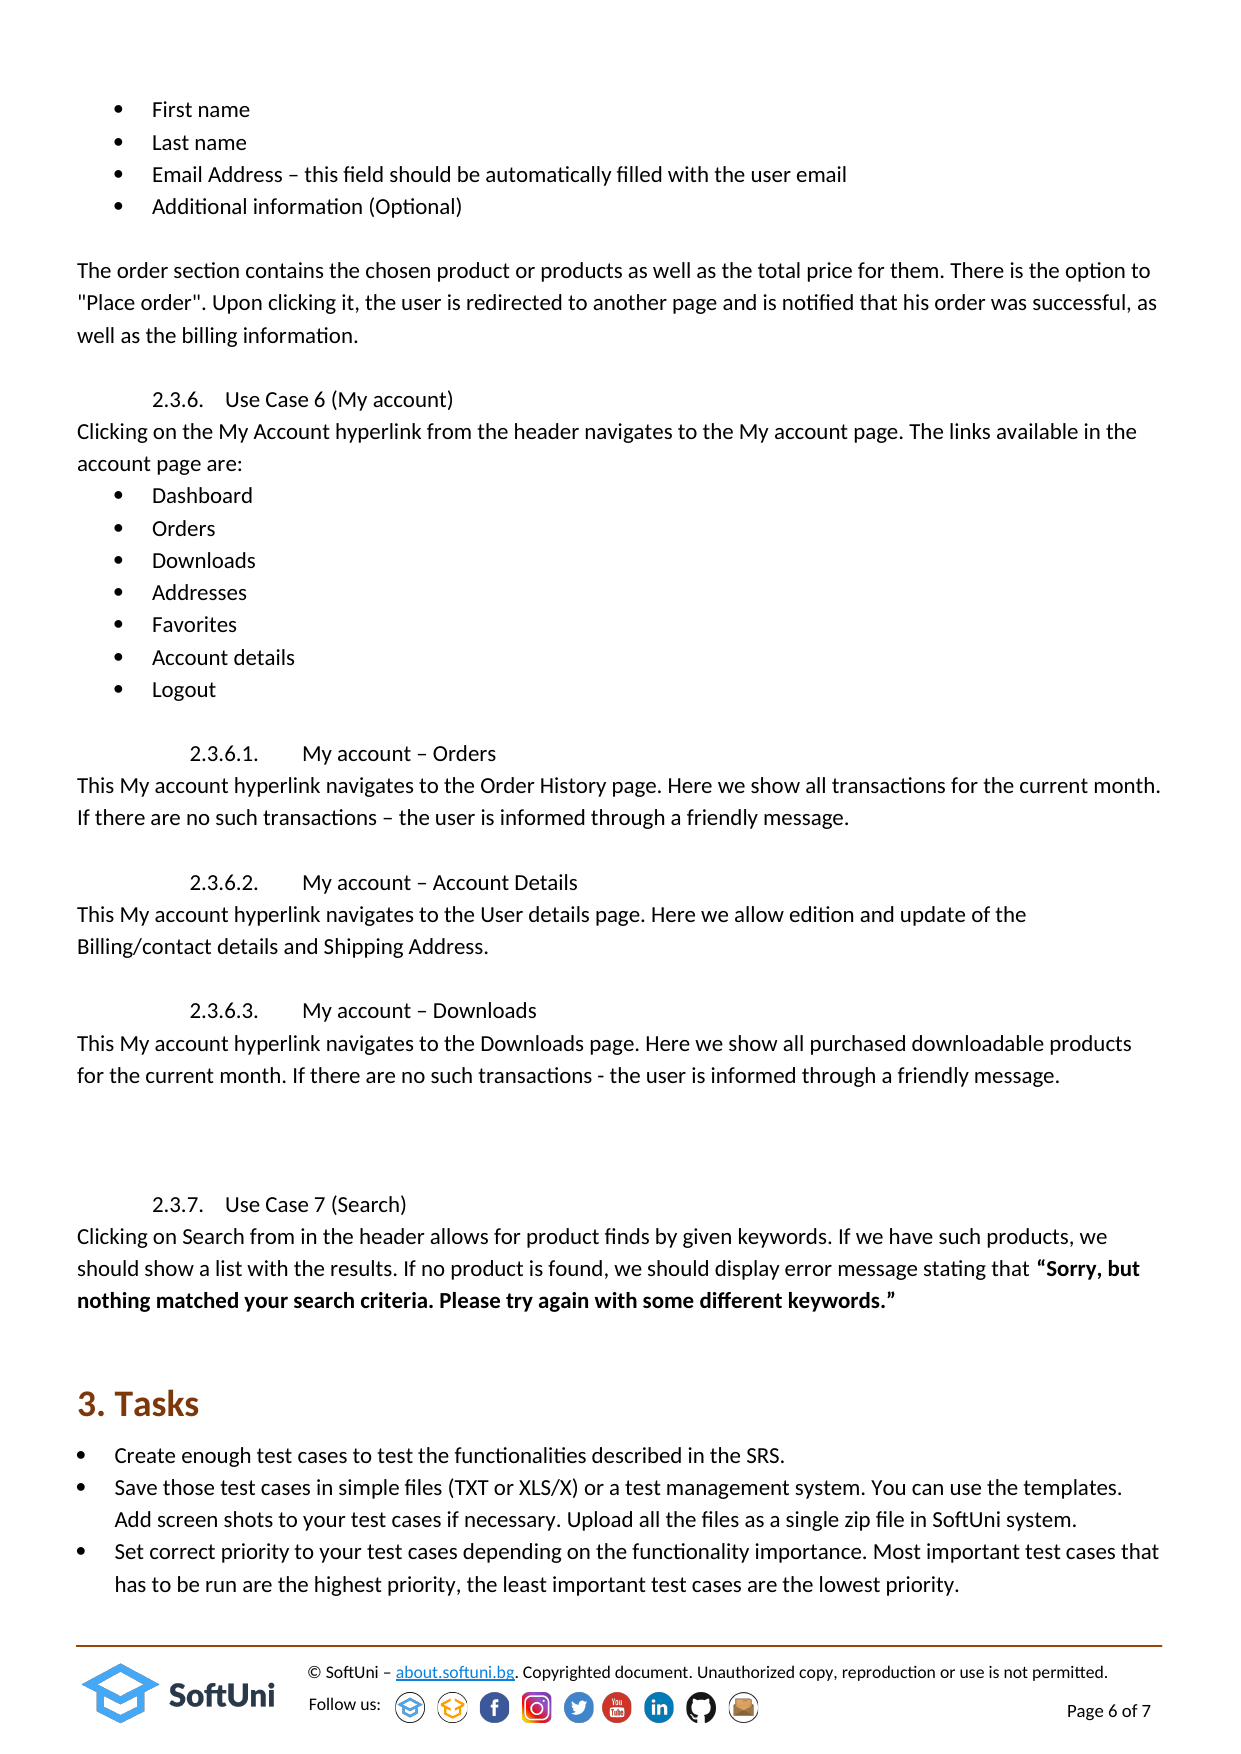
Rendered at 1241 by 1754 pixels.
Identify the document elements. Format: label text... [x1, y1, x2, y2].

picture [75, 1658, 281, 1729]
list Use Case 7 (Search) [152, 1190, 1163, 1218]
list Downloads [114, 546, 1163, 574]
picture [395, 1692, 425, 1723]
list My account – Orders [189, 739, 1163, 767]
picture [728, 1692, 759, 1723]
text Clicking on Search from in the header allows for product finds by given keywords. If we have such products, we should show a list with the results. If no product is found, we should display error message stating that “Sorry, but nothing matched your search criteria. Please try again with some different keywords.” [77, 1222, 1163, 1314]
picture [665, 1714, 674, 1723]
list Favorites [114, 610, 1163, 638]
list Additional information (Optional) [114, 192, 1163, 220]
picture [564, 1692, 594, 1723]
list My account – Downloads [189, 997, 1163, 1025]
list My account – Account Details [189, 868, 1163, 896]
list First name [114, 95, 1163, 123]
picture [686, 1692, 716, 1723]
picture [522, 1692, 552, 1723]
picture [644, 1714, 653, 1723]
list Create enough test cases to test the functionalities described in the SRS. [77, 1441, 1163, 1469]
list Set correct priority to your test cases depending on the functionality importance. Most important test cases that has to be run are the highest priority, the least important test cases are the lowest priority. [77, 1537, 1163, 1598]
list Dashboard [114, 482, 1163, 510]
list Save those test cases in simple files (TXT or XLS/X) or a test management system. You can use the templates. Add screen shots to your test cases if necessary. Upload all the files as a single zip file in SoftUni system. [77, 1473, 1163, 1533]
text Clicking on the My Account hyperlink from the header navigates to the My account page. The links available in the account page are: [77, 417, 1163, 477]
list Email Address – this field should be automatically filled with the user email [114, 160, 1163, 188]
list Addresses [114, 578, 1163, 606]
picture [658, 1705, 667, 1714]
text This My account hyperlink navigates to the Order History page. Here we show all transactions for the current month. If there are no such transactions – the user is informed through a friendly message. [77, 771, 1163, 864]
list Account details [114, 643, 1163, 671]
text The order section contains the chosen product or products as well as the total price for them. There is the option to "Place order". Upon clicking it, the user is redirected to another page and is notified that his order was successful, as well as the billing information. [77, 256, 1163, 381]
list Last name [114, 128, 1163, 156]
list Use Case 6 (My account) [152, 385, 1163, 413]
list Orders [114, 514, 1163, 542]
picture [479, 1692, 510, 1723]
subtitle Tasks [77, 1380, 1163, 1426]
picture [437, 1692, 468, 1723]
list Logout [114, 675, 1163, 735]
text This My account hyperlink navigates to the Downloads page. Here we show all purchased downloadable products for the current month. If there are no such transactions - the user is informed through a friendly message. [77, 1029, 1163, 1089]
picture [644, 1692, 653, 1701]
picture [602, 1692, 632, 1723]
text This My account hyperlink navigates to the User details page. Here we allow edition and update of the Billing/contact details and Shipping Address. [77, 900, 1163, 992]
picture [665, 1692, 674, 1701]
